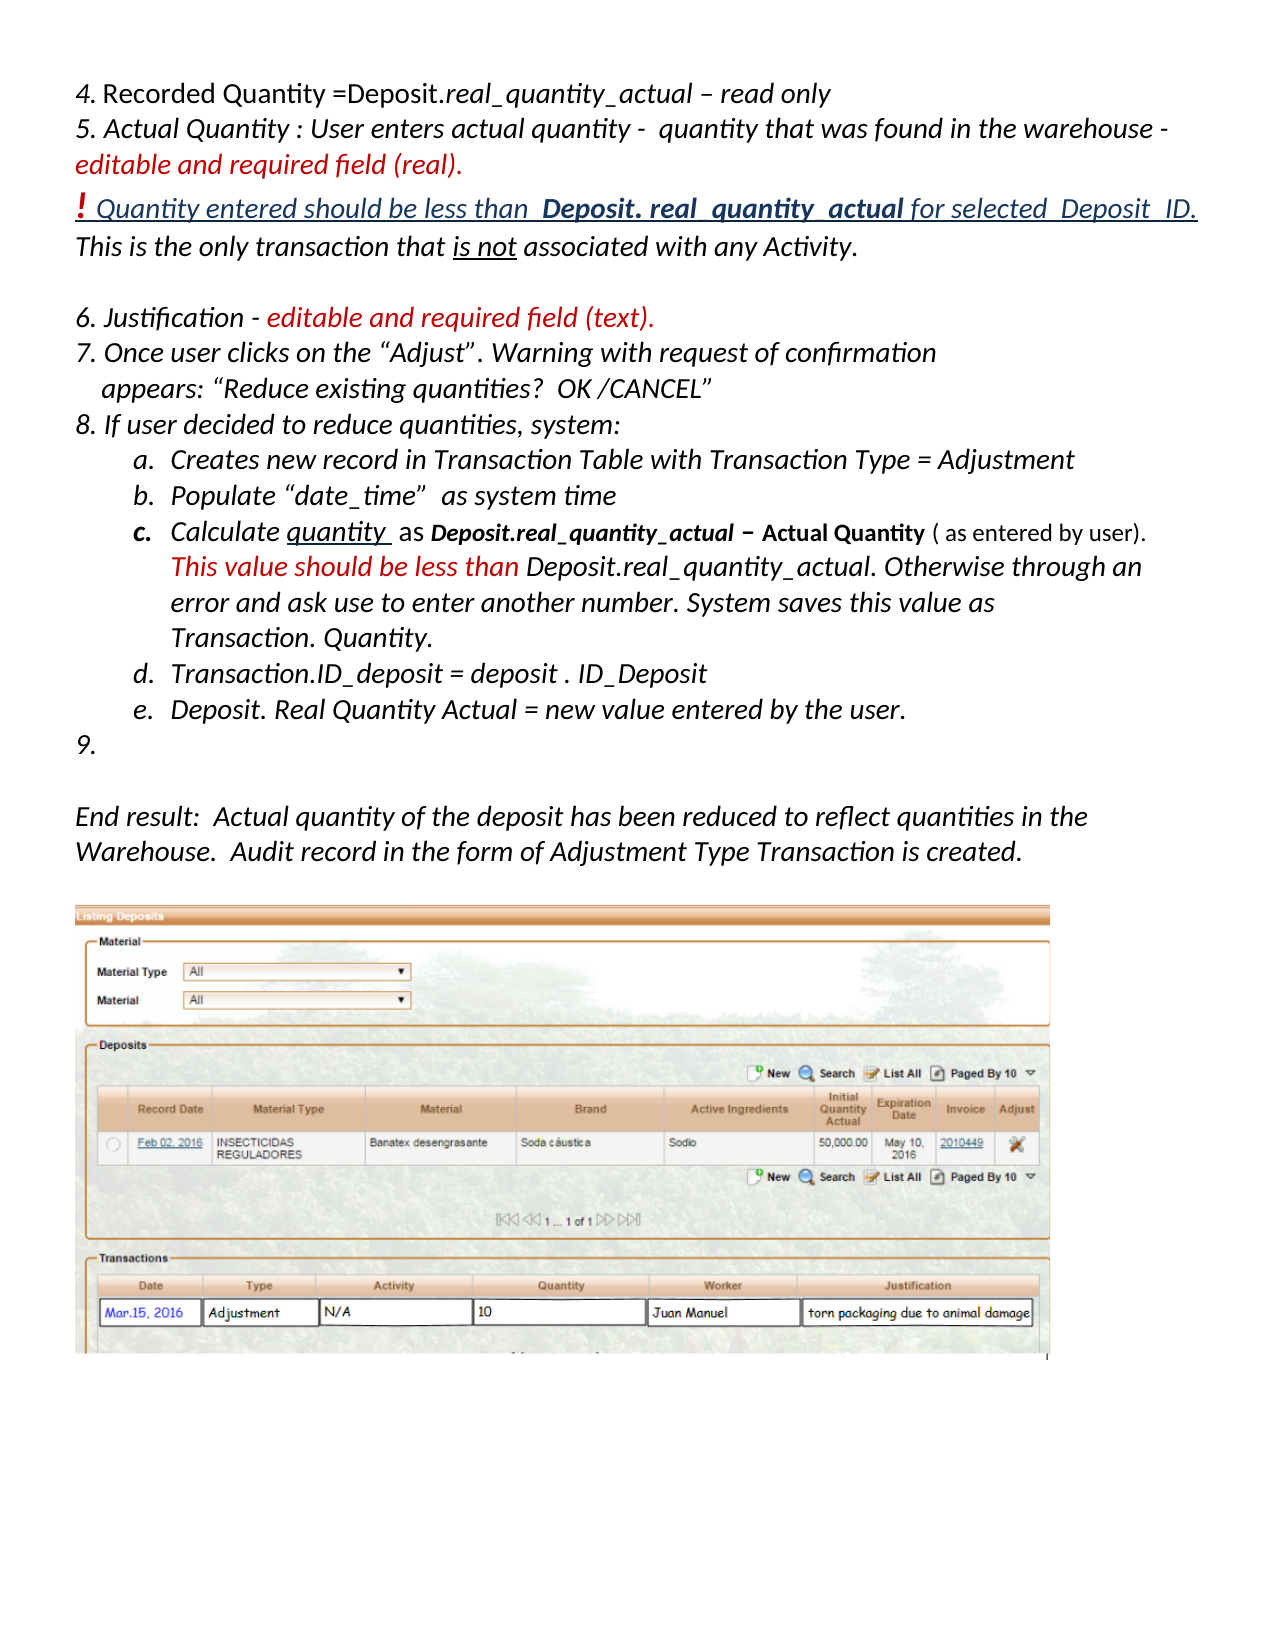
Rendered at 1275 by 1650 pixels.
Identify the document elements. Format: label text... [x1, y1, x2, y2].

picture [75, 904, 1050, 1360]
list Calculate quantity as Deposit.real_quantity_actual – Actual Quantity ( as entered by user). This value should be less than Deposit.real_quantity_actual. Otherwise through an error and ask use to enter another number. System saves this value as [133, 513, 1200, 619]
list Creates new record in Transaction Table with Transaction Type = Adjustment [133, 441, 1200, 477]
text appears: “Reduce existing quantities? OK /CANCEL” [75, 370, 1200, 406]
text 9. [75, 726, 1200, 762]
list Deposit. Real Quantity Actual = new value entered by the user. [133, 691, 1200, 726]
text 6. Justification - editable and required field (text). [75, 299, 1200, 334]
list Populate “date_time” as system time [133, 477, 1200, 513]
text End result: Actual quantity of the deposit has been reduced to reflect quantities in the Warehouse. Audit record in the form of Adjustment Type Transaction is created. [75, 798, 1200, 869]
list Transaction. Quantity. [170, 619, 1200, 655]
text 7. Once user clicks on the “Adjust”. Warning with request of confirmation [75, 334, 1200, 370]
text 5. Actual Quantity : User enters actual quantity - quantity that was found in the warehouse - editable and required field (real). [75, 111, 1200, 182]
text ! Quantity entered should be less than Deposit. real_quantity_actual for selected Deposit_ID. [75, 182, 1200, 228]
text 8. If user decided to reduce quantities, system: [75, 406, 1200, 441]
text 4. Recorded Quantity =Deposit.real_quantity_actual – read only [75, 75, 1200, 111]
list Transaction.ID_deposit = deposit . ID_Deposit [133, 655, 1200, 691]
text This is the only transaction that is not associated with any Activity. [75, 228, 1200, 263]
